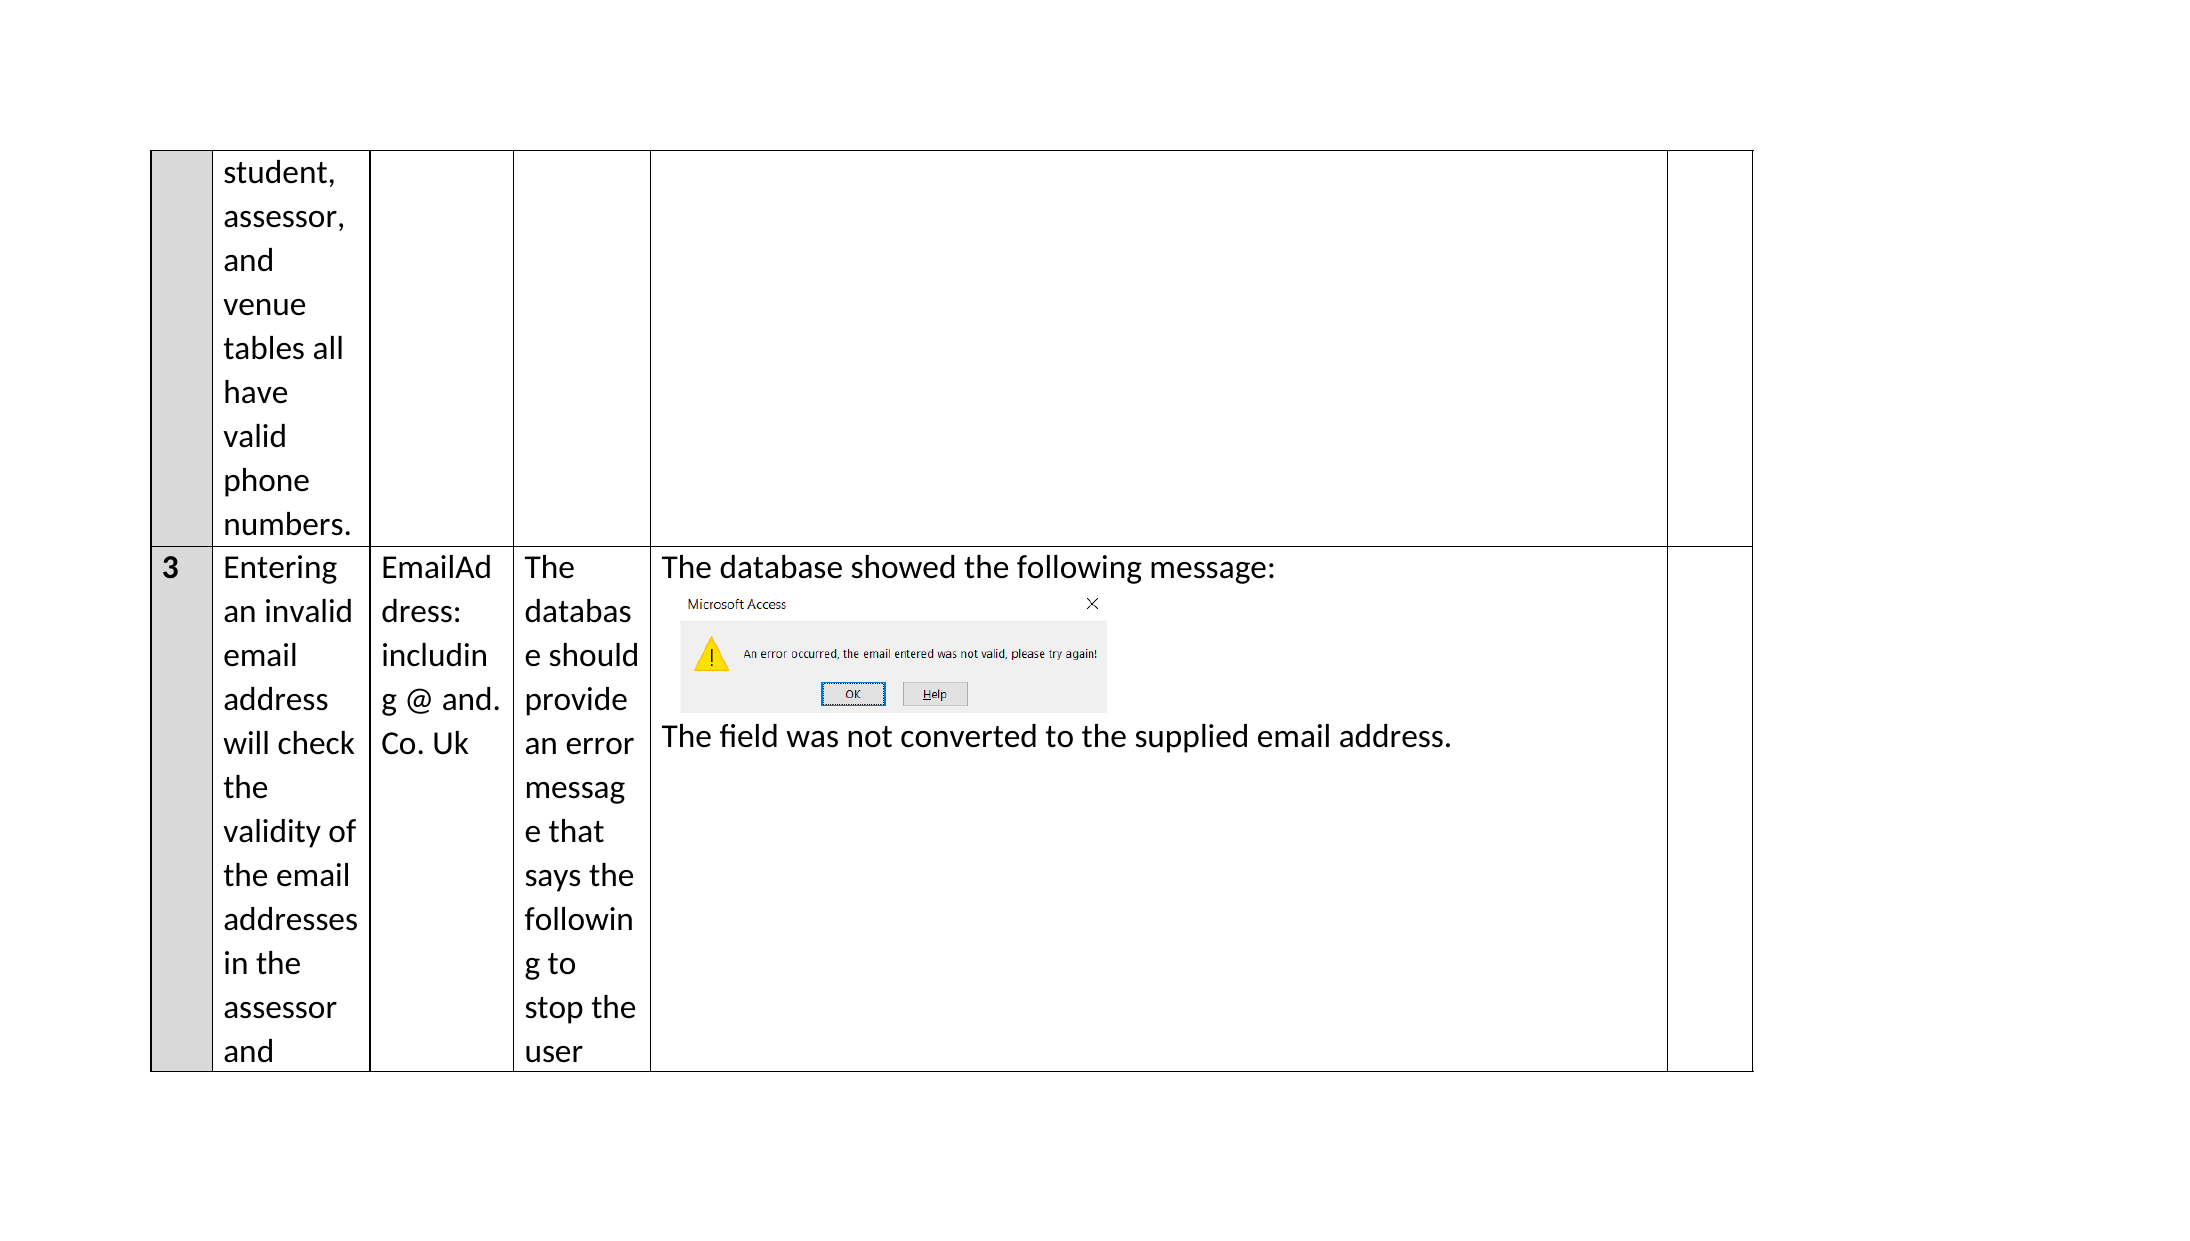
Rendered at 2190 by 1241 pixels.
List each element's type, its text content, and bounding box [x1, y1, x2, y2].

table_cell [651, 547, 1667, 1071]
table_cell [651, 151, 1667, 546]
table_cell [213, 151, 369, 546]
table_cell 2 [152, 151, 212, 546]
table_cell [371, 151, 513, 546]
table_cell 3 [152, 547, 212, 1071]
table_cell [1668, 547, 1752, 1071]
table_cell [1668, 151, 1752, 546]
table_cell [514, 151, 650, 546]
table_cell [371, 547, 513, 1071]
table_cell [514, 547, 650, 1071]
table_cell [213, 547, 369, 1071]
